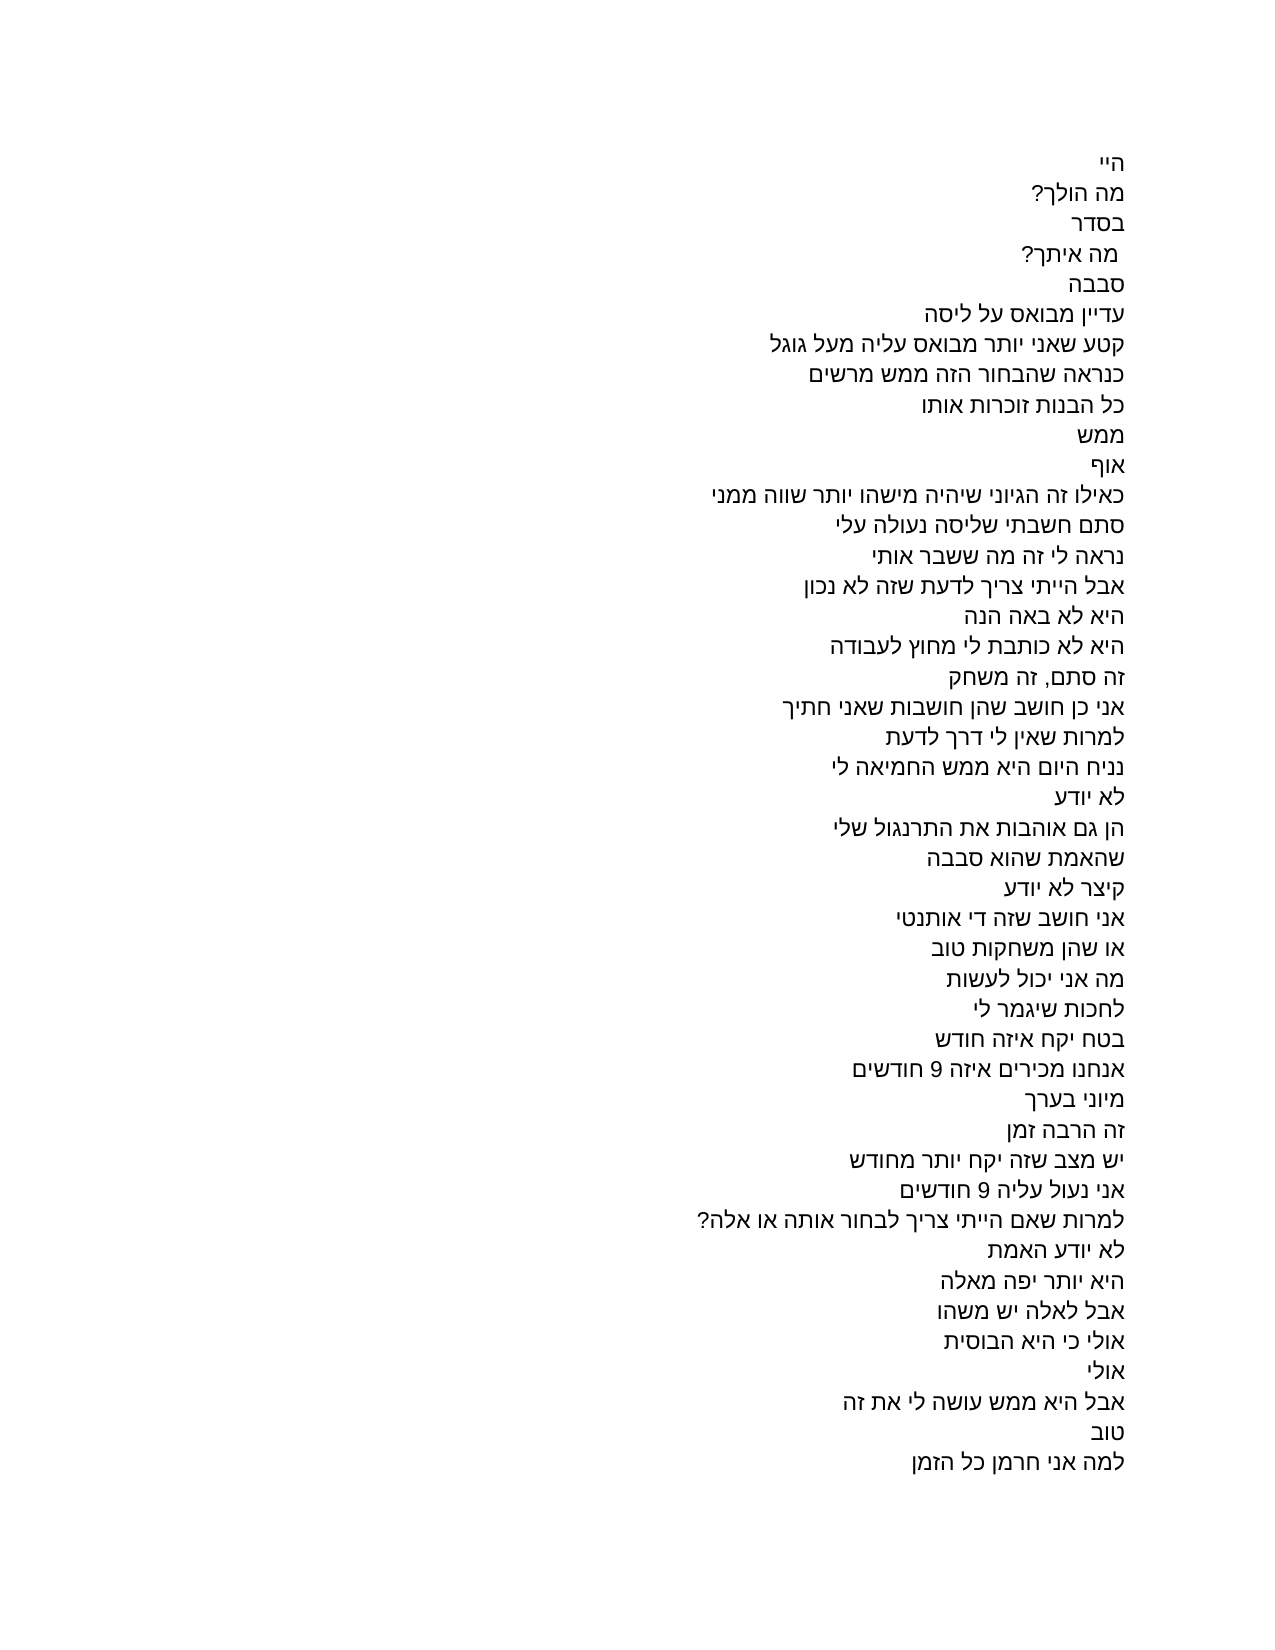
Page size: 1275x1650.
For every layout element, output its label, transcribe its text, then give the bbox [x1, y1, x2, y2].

text מה איתך? [150, 241, 1125, 267]
text אוף [150, 452, 1125, 478]
text זה הרבה זמן [150, 1117, 1125, 1143]
text סתם חשבתי שליסה נעולה עלי [150, 512, 1125, 539]
text בטח יקח איזה חודש [150, 1026, 1125, 1052]
text היא לא כותבת לי מחוץ לעבודה [150, 633, 1125, 660]
text עדיין מבואס על ליסה [150, 301, 1125, 327]
text שהאמת שהוא סבבה [150, 845, 1125, 871]
text למרות שאין לי דרך לדעת [150, 724, 1125, 750]
text כל הבנות זוכרות אותו [150, 392, 1125, 418]
text אני חושב שזה די אותנטי [150, 905, 1125, 932]
text אני כן חושב שהן חושבות שאני חתיך [150, 694, 1125, 720]
text מיוני בערך [150, 1086, 1125, 1113]
text אבל היא ממש עושה לי את זה [150, 1388, 1125, 1415]
text לחכות שיגמר לי [150, 996, 1125, 1022]
text היא לא באה הנה [150, 603, 1125, 629]
text למה אני חרמן כל הזמן [150, 1449, 1125, 1475]
text היי [150, 150, 1125, 176]
text זה סתם, זה משחק [150, 663, 1125, 690]
text סבבה [150, 271, 1125, 297]
text אולי כי היא הבוסית [150, 1328, 1125, 1354]
text היא יותר יפה מאלה [150, 1268, 1125, 1294]
text קיצר לא יודע [150, 875, 1125, 901]
text בסדר [150, 210, 1125, 237]
text לא יודע [150, 784, 1125, 811]
text אבל לאלה יש משהו [150, 1298, 1125, 1324]
text נניח היום היא ממש החמיאה לי [150, 754, 1125, 781]
text קטע שאני יותר מבואס עליה מעל גוגל [150, 331, 1125, 358]
text אנחנו מכירים איזה 9 חודשים [150, 1056, 1125, 1083]
text נראה לי זה מה ששבר אותי [150, 543, 1125, 569]
text אבל הייתי צריך לדעת שזה לא נכון [150, 573, 1125, 599]
text כאילו זה הגיוני שיהיה מישהו יותר שווה ממני [150, 482, 1125, 509]
text אולי [150, 1358, 1125, 1385]
text למרות שאם הייתי צריך לבחור אותה או אלה? [150, 1207, 1125, 1234]
text טוב [150, 1419, 1125, 1445]
text הן גם אוהבות את התרנגול שלי [150, 814, 1125, 841]
text יש מצב שזה יקח יותר מחודש [150, 1147, 1125, 1173]
text ממש [150, 422, 1125, 448]
text מה הולך? [150, 180, 1125, 207]
text כנראה שהבחור הזה ממש מרשים [150, 361, 1125, 388]
text לא יודע האמת [150, 1237, 1125, 1264]
text אני נעול עליה 9 חודשים [150, 1177, 1125, 1203]
text או שהן משחקות טוב [150, 935, 1125, 962]
text מה אני יכול לעשות [150, 966, 1125, 992]
